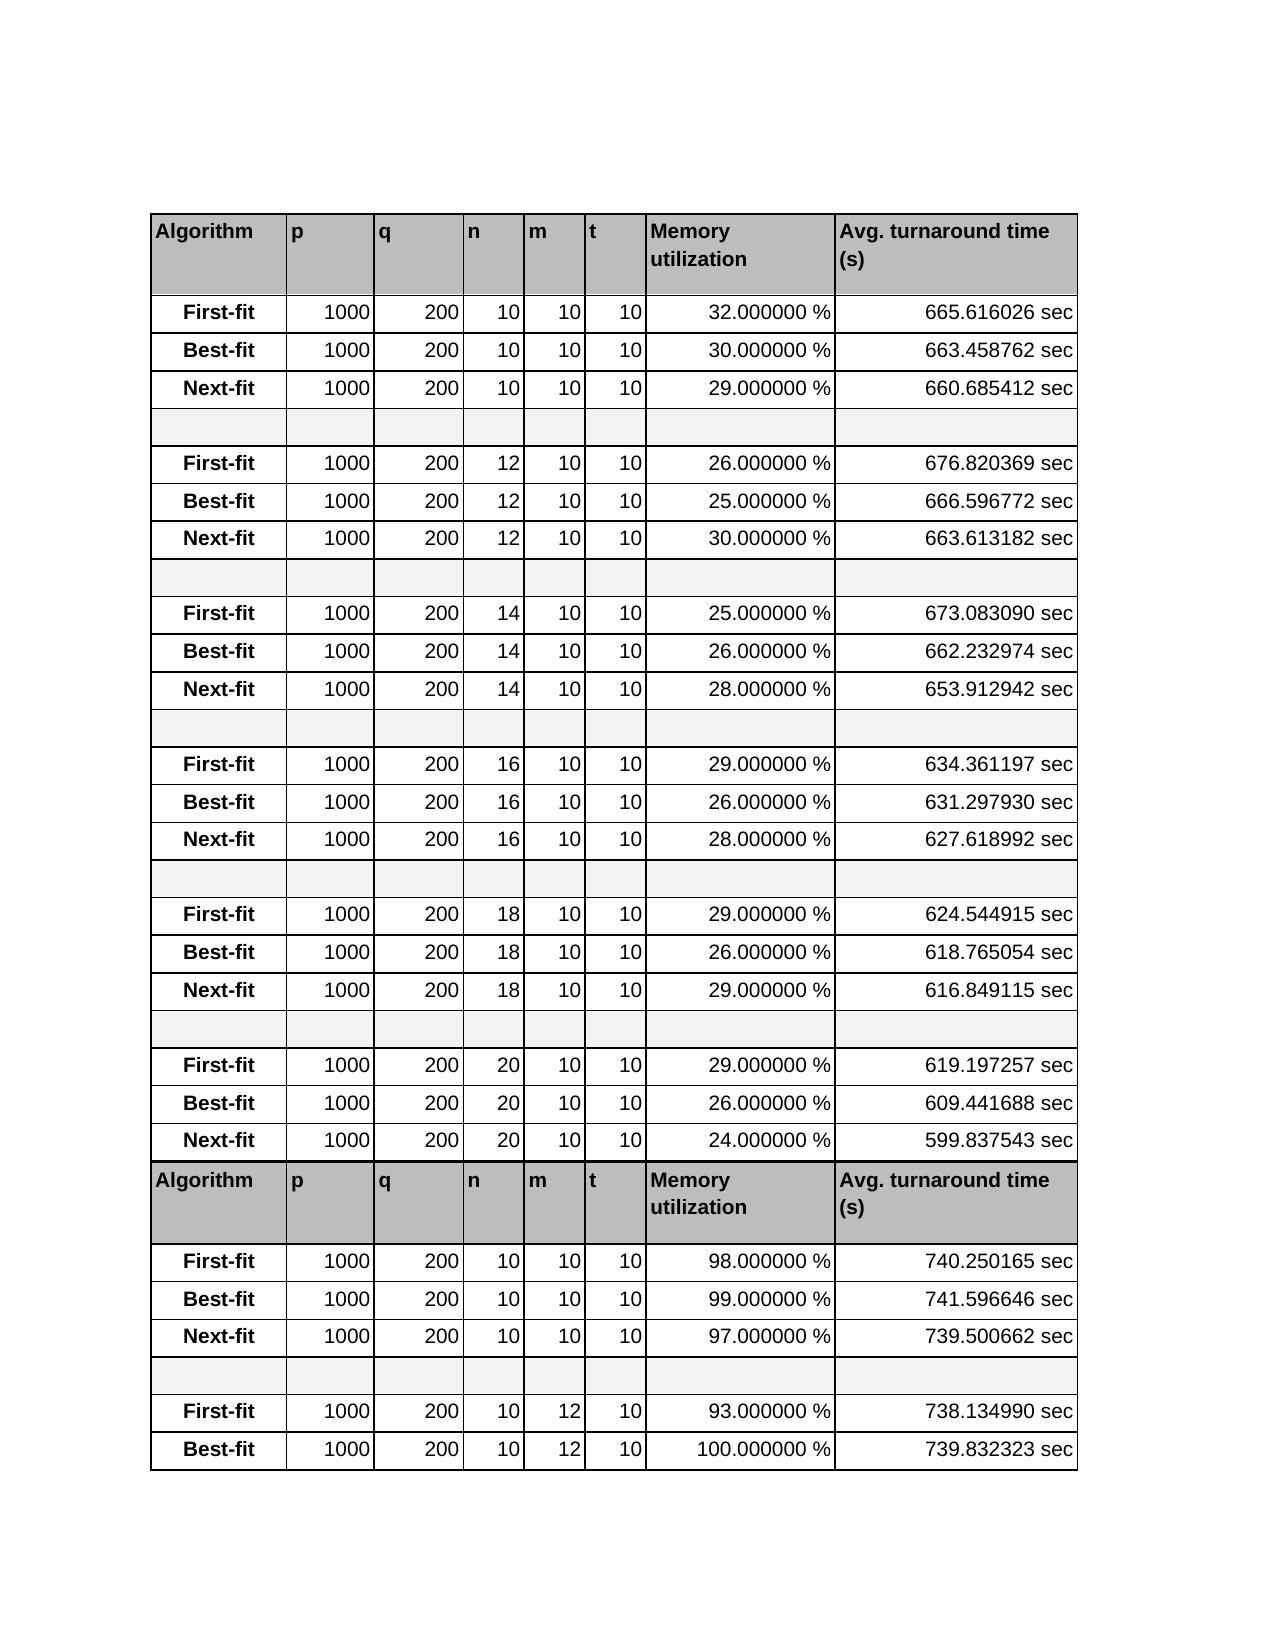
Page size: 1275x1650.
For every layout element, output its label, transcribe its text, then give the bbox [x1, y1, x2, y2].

table_cell [836, 710, 1077, 746]
table_cell 29.000000 % [647, 974, 834, 1010]
table_cell [152, 409, 286, 445]
table_cell 200 [375, 1049, 463, 1085]
table_cell 653.912942 sec [836, 673, 1077, 709]
table_cell [586, 409, 645, 445]
table_cell [287, 710, 373, 746]
table_cell 200 [375, 635, 463, 671]
table_cell 14 [464, 635, 523, 671]
table_cell First-fit [152, 1395, 286, 1431]
table_cell 10 [586, 823, 645, 859]
table_cell 10 [525, 522, 584, 558]
table_cell Best-fit [152, 334, 286, 370]
table_cell 10 [525, 334, 584, 370]
table_cell 99.000000 % [647, 1282, 834, 1318]
table_cell First-fit [152, 296, 286, 332]
table_cell 673.083090 sec [836, 597, 1077, 633]
table_header q [375, 1163, 463, 1243]
table_cell 97.000000 % [647, 1320, 834, 1356]
table_cell [152, 560, 286, 596]
table_cell 666.596772 sec [836, 484, 1077, 520]
table_cell Next-fit [152, 823, 286, 859]
table_cell 10 [464, 334, 523, 370]
table_cell [287, 861, 373, 897]
table_header Algorithm [152, 215, 286, 294]
table_cell 10 [586, 334, 645, 370]
table_cell 1000 [287, 1086, 373, 1122]
table_cell Next-fit [152, 372, 286, 408]
table_cell 200 [375, 1395, 463, 1431]
table_cell [525, 409, 584, 445]
table_cell 200 [375, 1282, 463, 1318]
table_cell 26.000000 % [647, 447, 834, 483]
table_cell [586, 710, 645, 746]
table_cell [375, 710, 463, 746]
table_cell 10 [586, 1124, 645, 1160]
table_cell 200 [375, 447, 463, 483]
table_header q [375, 215, 463, 294]
table_cell [836, 1011, 1077, 1047]
table_cell 10 [586, 1320, 645, 1356]
table_cell 26.000000 % [647, 635, 834, 671]
table_cell 660.685412 sec [836, 372, 1077, 408]
table_cell 740.250165 sec [836, 1245, 1077, 1281]
table_cell 12 [525, 1395, 584, 1431]
table_cell [287, 1011, 373, 1047]
table_cell First-fit [152, 597, 286, 633]
table_cell 30.000000 % [647, 522, 834, 558]
table_cell 10 [464, 1282, 523, 1318]
table_cell [525, 1011, 584, 1047]
table_cell [375, 861, 463, 897]
table_cell 10 [586, 522, 645, 558]
table_cell 10 [525, 447, 584, 483]
table_cell 10 [525, 1245, 584, 1281]
table_cell Best-fit [152, 1433, 286, 1469]
table_cell First-fit [152, 1245, 286, 1281]
table_cell 1000 [287, 522, 373, 558]
table_cell 10 [586, 447, 645, 483]
table_cell Best-fit [152, 936, 286, 972]
table_cell 627.618992 sec [836, 823, 1077, 859]
table_cell 10 [464, 1433, 523, 1469]
table_header t [586, 215, 645, 294]
table_cell [152, 861, 286, 897]
table_cell Next-fit [152, 522, 286, 558]
table_header m [525, 215, 584, 294]
table_cell 200 [375, 974, 463, 1010]
table_cell 26.000000 % [647, 785, 834, 821]
table_cell Next-fit [152, 673, 286, 709]
table_cell 12 [464, 447, 523, 483]
table_cell 1000 [287, 635, 373, 671]
table_cell 1000 [287, 936, 373, 972]
table_cell 1000 [287, 296, 373, 332]
table_cell 12 [464, 522, 523, 558]
table_cell 10 [586, 748, 645, 784]
table_cell 26.000000 % [647, 936, 834, 972]
table_cell 1000 [287, 1433, 373, 1469]
table_cell [464, 1011, 523, 1047]
table_cell 20 [464, 1049, 523, 1085]
table_cell 10 [525, 785, 584, 821]
table_cell 200 [375, 484, 463, 520]
table_cell 10 [525, 635, 584, 671]
table_cell 14 [464, 673, 523, 709]
table_cell 741.596646 sec [836, 1282, 1077, 1318]
table_cell 200 [375, 673, 463, 709]
table_cell 1000 [287, 748, 373, 784]
table_cell [375, 1358, 463, 1393]
table_cell 29.000000 % [647, 748, 834, 784]
table_cell 10 [586, 1245, 645, 1281]
table_header p [287, 1163, 373, 1243]
table_cell 609.441688 sec [836, 1086, 1077, 1122]
table_cell 1000 [287, 974, 373, 1010]
table_cell [287, 409, 373, 445]
table_cell 98.000000 % [647, 1245, 834, 1281]
table_cell 10 [464, 1245, 523, 1281]
table_cell 10 [525, 898, 584, 934]
table_cell 12 [525, 1433, 584, 1469]
table_cell 10 [525, 1086, 584, 1122]
table_cell 10 [525, 823, 584, 859]
table_cell 10 [586, 1433, 645, 1469]
table_cell 1000 [287, 785, 373, 821]
table_cell Best-fit [152, 1282, 286, 1318]
table_cell 200 [375, 372, 463, 408]
table_cell 10 [586, 898, 645, 934]
table_cell 20 [464, 1086, 523, 1122]
table_cell 10 [525, 1282, 584, 1318]
table_cell [647, 409, 834, 445]
table_cell Best-fit [152, 1086, 286, 1122]
table_cell 10 [586, 673, 645, 709]
table_cell 16 [464, 748, 523, 784]
table_cell Next-fit [152, 1320, 286, 1356]
table_cell 10 [586, 974, 645, 1010]
table_cell 1000 [287, 1282, 373, 1318]
table_cell 18 [464, 898, 523, 934]
table_cell [464, 861, 523, 897]
table_cell 618.765054 sec [836, 936, 1077, 972]
table_cell 200 [375, 334, 463, 370]
table_cell First-fit [152, 447, 286, 483]
table_cell 10 [586, 1086, 645, 1122]
table_cell 10 [525, 372, 584, 408]
table_cell 1000 [287, 673, 373, 709]
table_header Memory utilization [647, 1163, 834, 1243]
table_cell [152, 1358, 286, 1393]
table_cell 10 [464, 1320, 523, 1356]
table_cell 10 [525, 1320, 584, 1356]
table_cell [464, 1358, 523, 1393]
table_cell Best-fit [152, 785, 286, 821]
table_cell 20 [464, 1124, 523, 1160]
table_cell 10 [464, 296, 523, 332]
table_cell [464, 710, 523, 746]
table_cell 1000 [287, 1395, 373, 1431]
table_cell 10 [586, 372, 645, 408]
table_cell 29.000000 % [647, 372, 834, 408]
table_cell 10 [586, 635, 645, 671]
table_cell [152, 1011, 286, 1047]
table_cell [525, 710, 584, 746]
table_cell [647, 861, 834, 897]
table_cell 616.849115 sec [836, 974, 1077, 1010]
table_cell [836, 409, 1077, 445]
table_cell 663.613182 sec [836, 522, 1077, 558]
table_cell 28.000000 % [647, 673, 834, 709]
table_cell [836, 1358, 1077, 1393]
table_cell 599.837543 sec [836, 1124, 1077, 1160]
table_cell [586, 861, 645, 897]
table_cell Next-fit [152, 974, 286, 1010]
table_cell 1000 [287, 1320, 373, 1356]
table_cell 200 [375, 522, 463, 558]
table_header m [525, 1163, 584, 1243]
table_cell 619.197257 sec [836, 1049, 1077, 1085]
table_header n [464, 1163, 523, 1243]
table_cell [647, 1011, 834, 1047]
table_cell 29.000000 % [647, 898, 834, 934]
table_cell 200 [375, 1320, 463, 1356]
table_cell 25.000000 % [647, 484, 834, 520]
table_cell 10 [525, 296, 584, 332]
table_cell 10 [586, 296, 645, 332]
table_cell [287, 1358, 373, 1393]
table_cell 10 [586, 1049, 645, 1085]
table_cell 1000 [287, 447, 373, 483]
table_cell 12 [464, 484, 523, 520]
table_cell Best-fit [152, 484, 286, 520]
table_cell First-fit [152, 898, 286, 934]
table_cell 1000 [287, 1245, 373, 1281]
table_cell [525, 1358, 584, 1393]
table_cell [375, 560, 463, 596]
table_cell 10 [525, 484, 584, 520]
table_cell 10 [586, 1282, 645, 1318]
table_cell [525, 560, 584, 596]
table_cell [836, 560, 1077, 596]
table_cell 30.000000 % [647, 334, 834, 370]
table_cell 10 [525, 974, 584, 1010]
table_cell 665.616026 sec [836, 296, 1077, 332]
table_cell [375, 1011, 463, 1047]
table_cell 93.000000 % [647, 1395, 834, 1431]
table_cell 200 [375, 1433, 463, 1469]
table_cell [375, 409, 463, 445]
table_cell 10 [586, 597, 645, 633]
table_cell 16 [464, 823, 523, 859]
table_cell 16 [464, 785, 523, 821]
table_cell 1000 [287, 1049, 373, 1085]
table_cell 28.000000 % [647, 823, 834, 859]
table_cell 18 [464, 974, 523, 1010]
table_cell 1000 [287, 823, 373, 859]
table_cell [586, 1011, 645, 1047]
table_cell 200 [375, 1245, 463, 1281]
table_cell [152, 710, 286, 746]
table_cell 10 [525, 936, 584, 972]
table_header Memory utilization [647, 215, 834, 294]
table_cell First-fit [152, 1049, 286, 1085]
table_cell [525, 861, 584, 897]
table_cell 738.134990 sec [836, 1395, 1077, 1431]
table_cell 200 [375, 898, 463, 934]
table_header t [586, 1163, 645, 1243]
table_cell First-fit [152, 748, 286, 784]
table_cell 10 [464, 1395, 523, 1431]
table_cell 10 [586, 1395, 645, 1431]
table_cell 26.000000 % [647, 1086, 834, 1122]
table_cell 739.832323 sec [836, 1433, 1077, 1469]
table_cell 200 [375, 823, 463, 859]
table_cell 662.232974 sec [836, 635, 1077, 671]
table_cell [647, 1358, 834, 1393]
table_cell 10 [586, 484, 645, 520]
table_cell 24.000000 % [647, 1124, 834, 1160]
table_cell Next-fit [152, 1124, 286, 1160]
table_header Algorithm [152, 1163, 286, 1243]
table_cell 32.000000 % [647, 296, 834, 332]
table_header n [464, 215, 523, 294]
table_cell 676.820369 sec [836, 447, 1077, 483]
table_cell 10 [525, 597, 584, 633]
table_header Avg. turnaround time (s) [836, 215, 1077, 294]
table_cell 200 [375, 785, 463, 821]
table_cell [287, 560, 373, 596]
table_cell 25.000000 % [647, 597, 834, 633]
table_cell 200 [375, 1124, 463, 1160]
table_cell 10 [525, 748, 584, 784]
table_cell [586, 1358, 645, 1393]
table_cell 200 [375, 296, 463, 332]
table_cell [586, 560, 645, 596]
table_cell 29.000000 % [647, 1049, 834, 1085]
table_header Avg. turnaround time (s) [836, 1163, 1077, 1243]
table_cell [464, 560, 523, 596]
table_cell 10 [525, 1124, 584, 1160]
table_cell 200 [375, 1086, 463, 1122]
table_cell 18 [464, 936, 523, 972]
table_cell 200 [375, 748, 463, 784]
table_cell 200 [375, 936, 463, 972]
table_cell [464, 409, 523, 445]
table_cell 1000 [287, 334, 373, 370]
table_cell 631.297930 sec [836, 785, 1077, 821]
table_header p [287, 215, 373, 294]
table_cell 10 [586, 785, 645, 821]
table_cell 663.458762 sec [836, 334, 1077, 370]
table_cell 14 [464, 597, 523, 633]
table_cell 200 [375, 597, 463, 633]
table_cell 1000 [287, 898, 373, 934]
table_cell 1000 [287, 1124, 373, 1160]
table_cell 1000 [287, 372, 373, 408]
table_cell 1000 [287, 597, 373, 633]
table_cell 739.500662 sec [836, 1320, 1077, 1356]
table_cell 100.000000 % [647, 1433, 834, 1469]
table_cell [647, 560, 834, 596]
table_cell 1000 [287, 484, 373, 520]
table_cell 10 [525, 1049, 584, 1085]
table_cell [836, 861, 1077, 897]
table_cell 10 [525, 673, 584, 709]
table_cell 10 [586, 936, 645, 972]
table_cell Best-fit [152, 635, 286, 671]
table_cell 624.544915 sec [836, 898, 1077, 934]
table_cell 634.361197 sec [836, 748, 1077, 784]
table_cell [647, 710, 834, 746]
table_cell 10 [464, 372, 523, 408]
